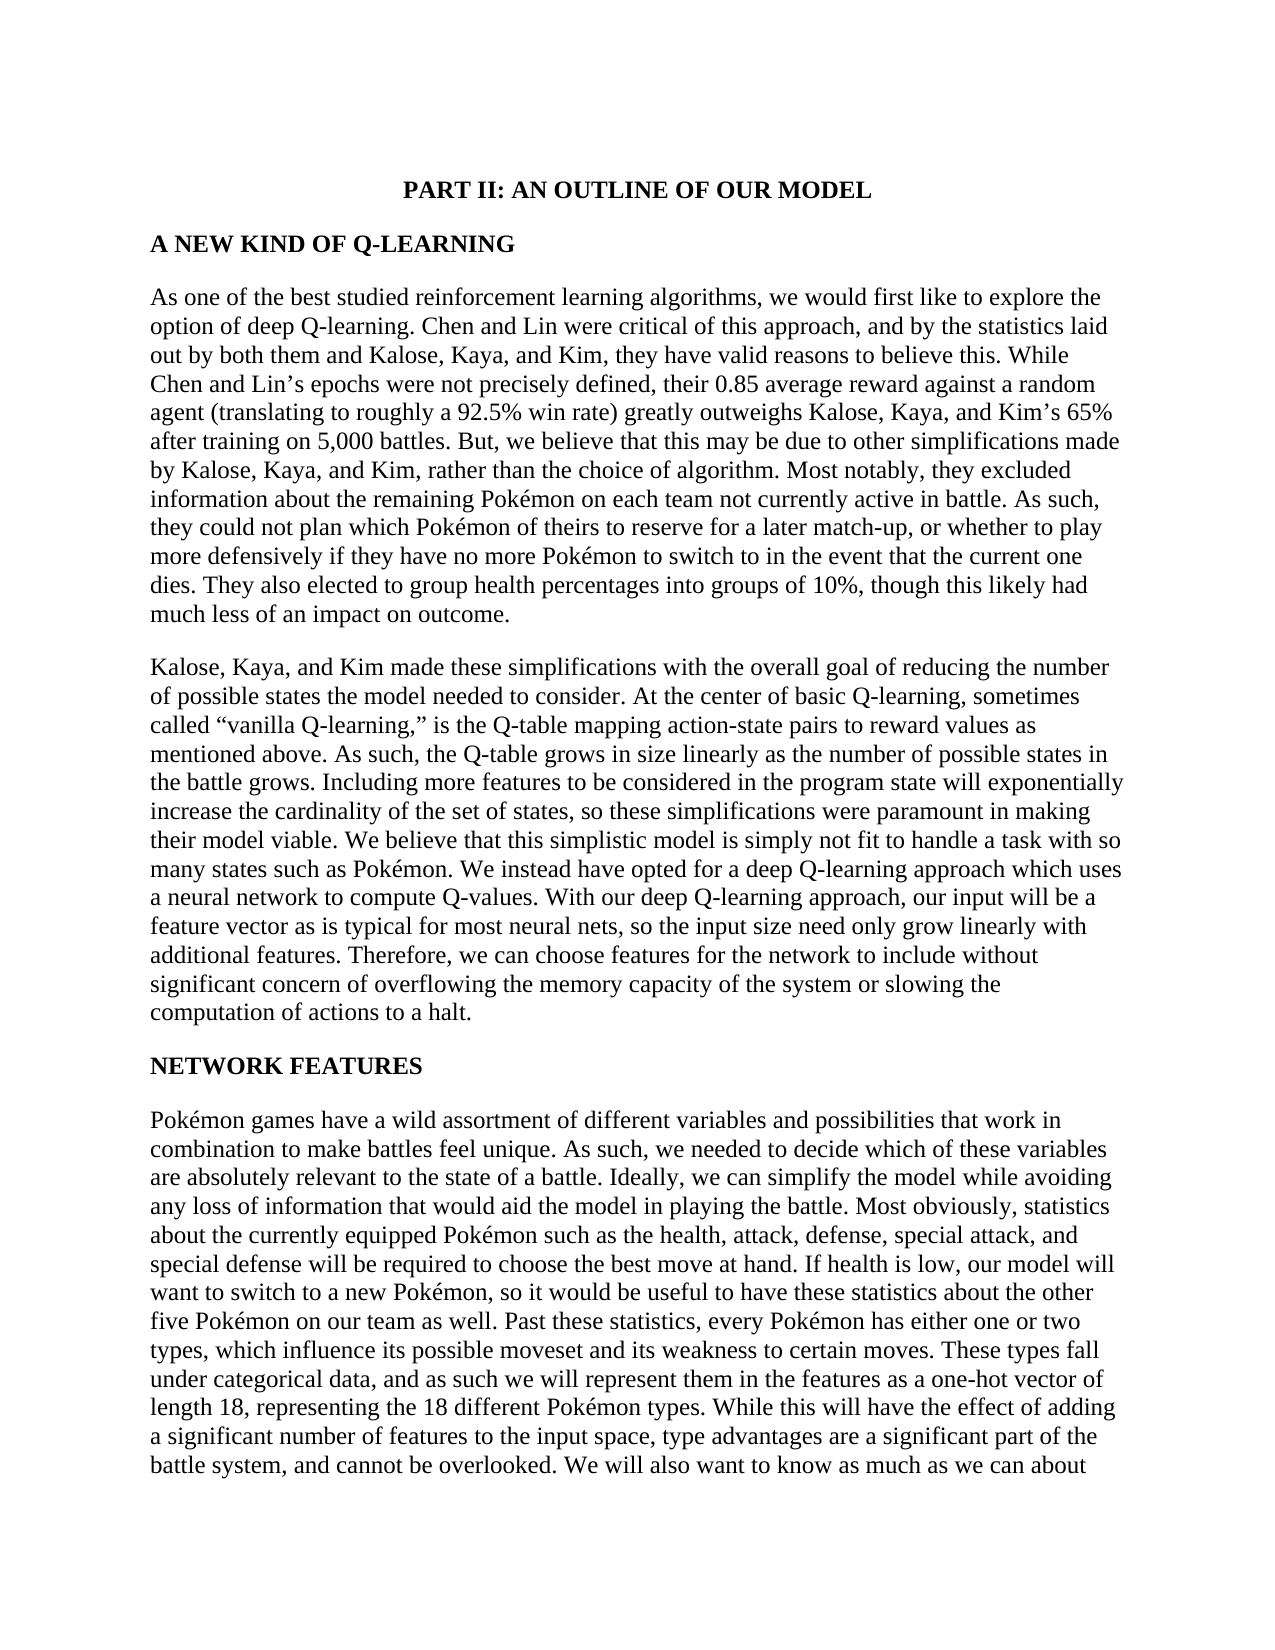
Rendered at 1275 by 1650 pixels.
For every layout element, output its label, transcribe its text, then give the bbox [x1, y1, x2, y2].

text NETWORK FEATURES [150, 1051, 1125, 1080]
text Kalose, Kaya, and Kim made these simplifications with the overall goal of reducing the number of possible states the model needed to consider. At the center of basic Q-learning, sometimes called “vanilla Q-learning,” is the Q-table mapping action-state pairs to reward values as mentioned above. As such, the Q-table grows in size linearly as the number of possible states in the battle grows. Including more features to be considered in the program state will exponentially increase the cardinality of the set of states, so these simplifications were paramount in making their model viable. We believe that this simplistic model is simply not fit to handle a task with so many states such as Pokémon. We instead have opted for a deep Q-learning approach which uses a neural network to compute Q-values. With our deep Q-learning approach, our input will be a feature vector as is typical for most neural nets, so the input size need only grow linearly with additional features. Therefore, we can choose features for the network to include without significant concern of overflowing the memory capacity of the system or slowing the computation of actions to a halt. [150, 652, 1125, 1026]
text A NEW KIND OF Q-LEARNING [150, 229, 1125, 257]
text As one of the best studied reinforcement learning algorithms, we would first like to explore the option of deep Q-learning. Chen and Lin were critical of this approach, and by the statistics laid out by both them and Kalose, Kaya, and Kim, they have valid reasons to believe this. While Chen and Lin’s epochs were not precisely defined, their 0.85 average reward against a random agent (translating to roughly a 92.5% win rate) greatly outweighs Kalose, Kaya, and Kim’s 65% after training on 5,000 battles. But, we believe that this may be due to other simplifications made by Kalose, Kaya, and Kim, rather than the choice of algorithm. Most notably, they excluded information about the remaining Pokémon on each team not currently active in battle. As such, they could not plan which Pokémon of theirs to reserve for a later match-up, or whether to play more defensively if they have no more Pokémon to switch to in the event that the current one dies. They also elected to group health percentages into groups of 10%, though this likely had much less of an impact on outcome. [150, 282, 1125, 627]
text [150, 1105, 1125, 1479]
text PART II: AN OUTLINE OF OUR MODEL [150, 175, 1125, 204]
